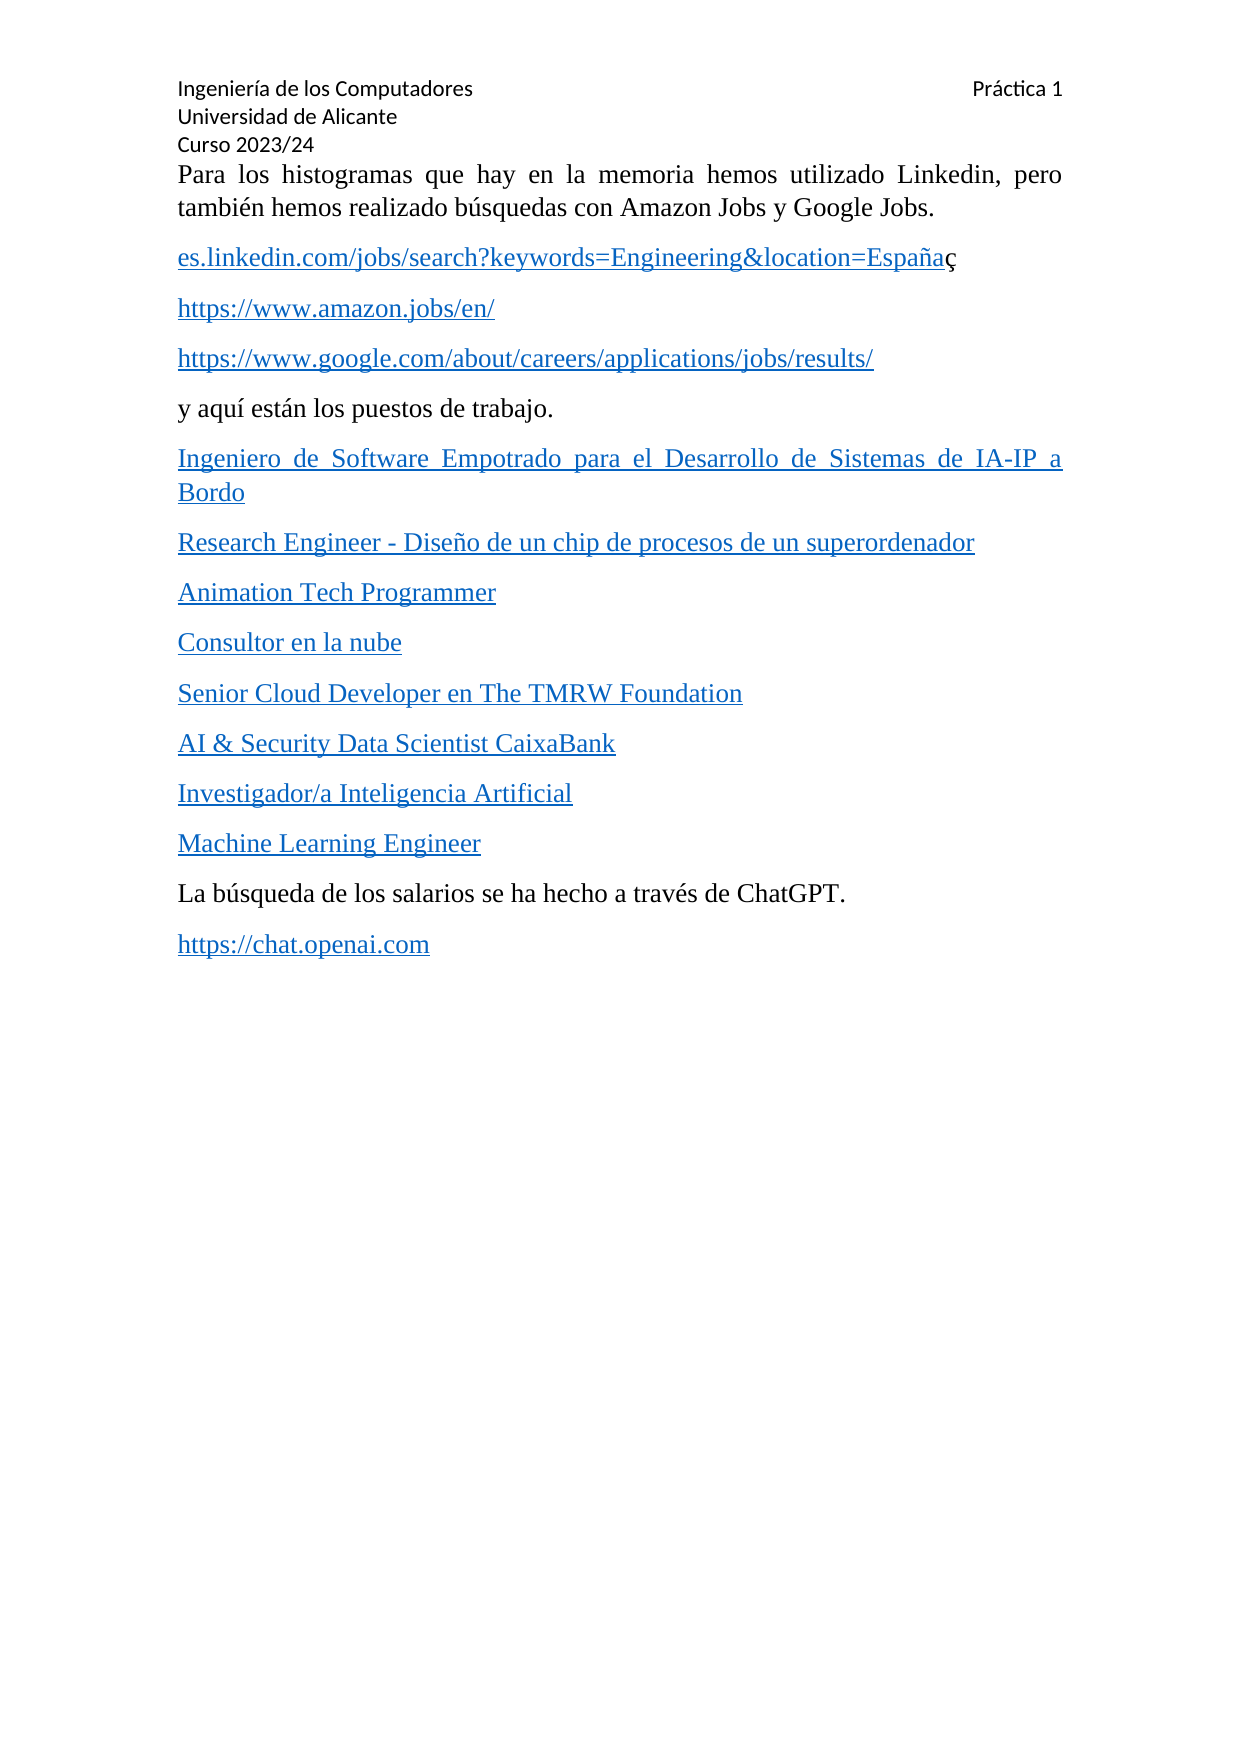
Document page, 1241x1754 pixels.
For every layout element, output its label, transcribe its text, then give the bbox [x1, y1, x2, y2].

text Para los histogramas que hay en la memoria hemos utilizado Linkedin, pero también hemos realizado búsquedas con Amazon Jobs y Google Jobs. [177, 158, 1063, 222]
text Senior Cloud Developer en The TMRW Foundation [177, 677, 1063, 708]
text Research Engineer - Diseño de un chip de procesos de un superordenador [177, 526, 1063, 557]
text https://www.amazon.jobs/en/ [177, 292, 1063, 323]
text Animation Tech Programmer [177, 576, 1063, 607]
text Machine Learning Engineer [177, 827, 1063, 858]
text AI & Security Data Scientist CaixaBank [177, 727, 1063, 758]
text https://www.google.com/about/careers/applications/jobs/results/ [177, 342, 1063, 373]
text La búsqueda de los salarios se ha hecho a través de ChatGPT. [177, 878, 1063, 909]
text Ingeniero de Software Empotrado para el Desarrollo de Sistemas de IA-IP a Bordo [177, 442, 1063, 469]
text es.linkedin.com/jobs/search?keywords=Engineering&location=Españaç [177, 242, 1063, 273]
text Ingeniero de Software Empotrado para el Desarrollo de Sistemas de IA-IP a Bordo [177, 470, 1063, 507]
text Investigador/a Inteligencia Artificial [177, 777, 1063, 808]
text Consultor en la nube [177, 627, 1063, 658]
text https://chat.openai.com [177, 928, 1063, 959]
text y aquí están los puestos de trabajo. [177, 392, 1063, 423]
